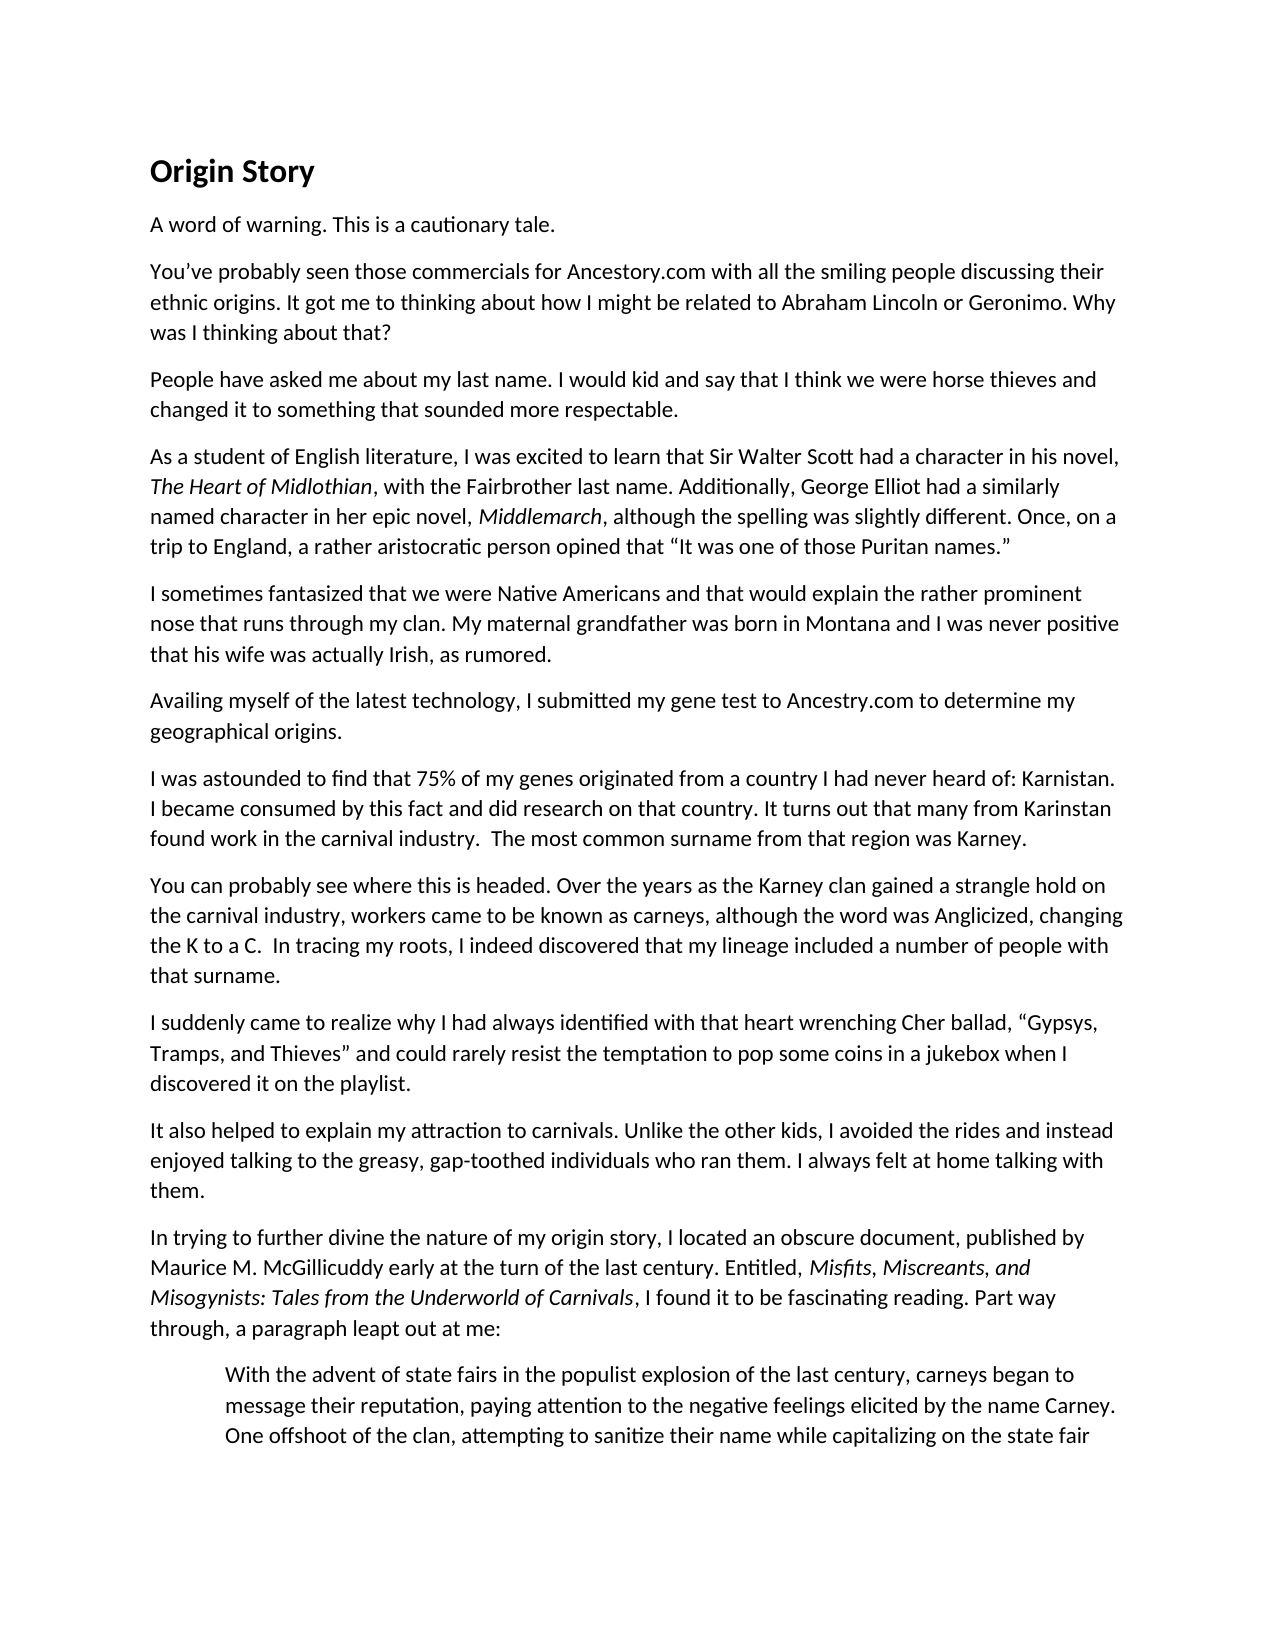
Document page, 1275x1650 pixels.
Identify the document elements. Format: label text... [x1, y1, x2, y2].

text You can probably see where this is headed. Over the years as the Karney clan gained a strangle hold on the carnival industry, workers came to be known as carneys, although the word was Anglicized, changing the K to a C. In tracing my roots, I indeed discovered that my lineage included a number of people with that surname. [150, 871, 1125, 990]
text A word of warning. This is a cautionary tale. [150, 211, 1125, 239]
text As a student of English literature, I was excited to learn that Sir Walter Scott had a character in his novel, The Heart of Midlothian, with the Fairbrother last name. Additionally, George Elliot had a similarly named character in her epic novel, Middlemarch, although the spelling was slightly different. Once, on a trip to England, a rather aristocratic person opined that “It was one of those Puritan names.” [150, 442, 1125, 561]
text I sometimes fantasized that we were Native Americans and that would explain the rather prominent nose that runs through my clan. My maternal grandfather was born in Montana and I was never positive that his wife was actually Irish, as rumored. [150, 579, 1125, 668]
text Availing myself of the latest technology, I submitted my gene test to Ancestry.com to determine my geographical origins. [150, 687, 1125, 745]
text I was astounded to find that 75% of my genes originated from a country I had never heard of: Karnistan. I became consumed by this fact and did research on that country. It turns out that many from Karinstan found work in the carnival industry. The most common surname from that region was Karney. [150, 764, 1125, 852]
text It also helped to explain my attraction to carnivals. Unlike the other kids, I avoided the rides and instead enjoyed talking to the greasy, gap-toothed individuals who ran them. I always felt at home talking with them. [150, 1116, 1125, 1204]
text You’ve probably seen those commercials for Ancestory.com with all the smiling people discussing their ethnic origins. It got me to thinking about how I might be related to Abraham Lincoln or Geronimo. Why was I thinking about that? [150, 257, 1125, 346]
text I suddenly came to realize why I had always identified with that heart wrenching Cher ballad, “Gypsys, Tramps, and Thieves” and could rarely resist the temptation to pop some coins in a jukebox when I discovered it on the playlist. [150, 1008, 1125, 1097]
text People have asked me about my last name. I would kid and say that I think we were horse thieves and changed it to something that sounded more respectable. [150, 365, 1125, 423]
text Origin Story [150, 150, 1125, 191]
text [225, 1361, 1125, 1449]
text In trying to further divine the nature of my origin story, I located an obscure document, published by Maurice M. McGillicuddy early at the turn of the last century. Entitled, Misfits, Miscreants, and Misogynists: Tales from the Underworld of Carnivals, I found it to be fascinating reading. Part way through, a paragraph leapt out at me: [150, 1223, 1125, 1342]
